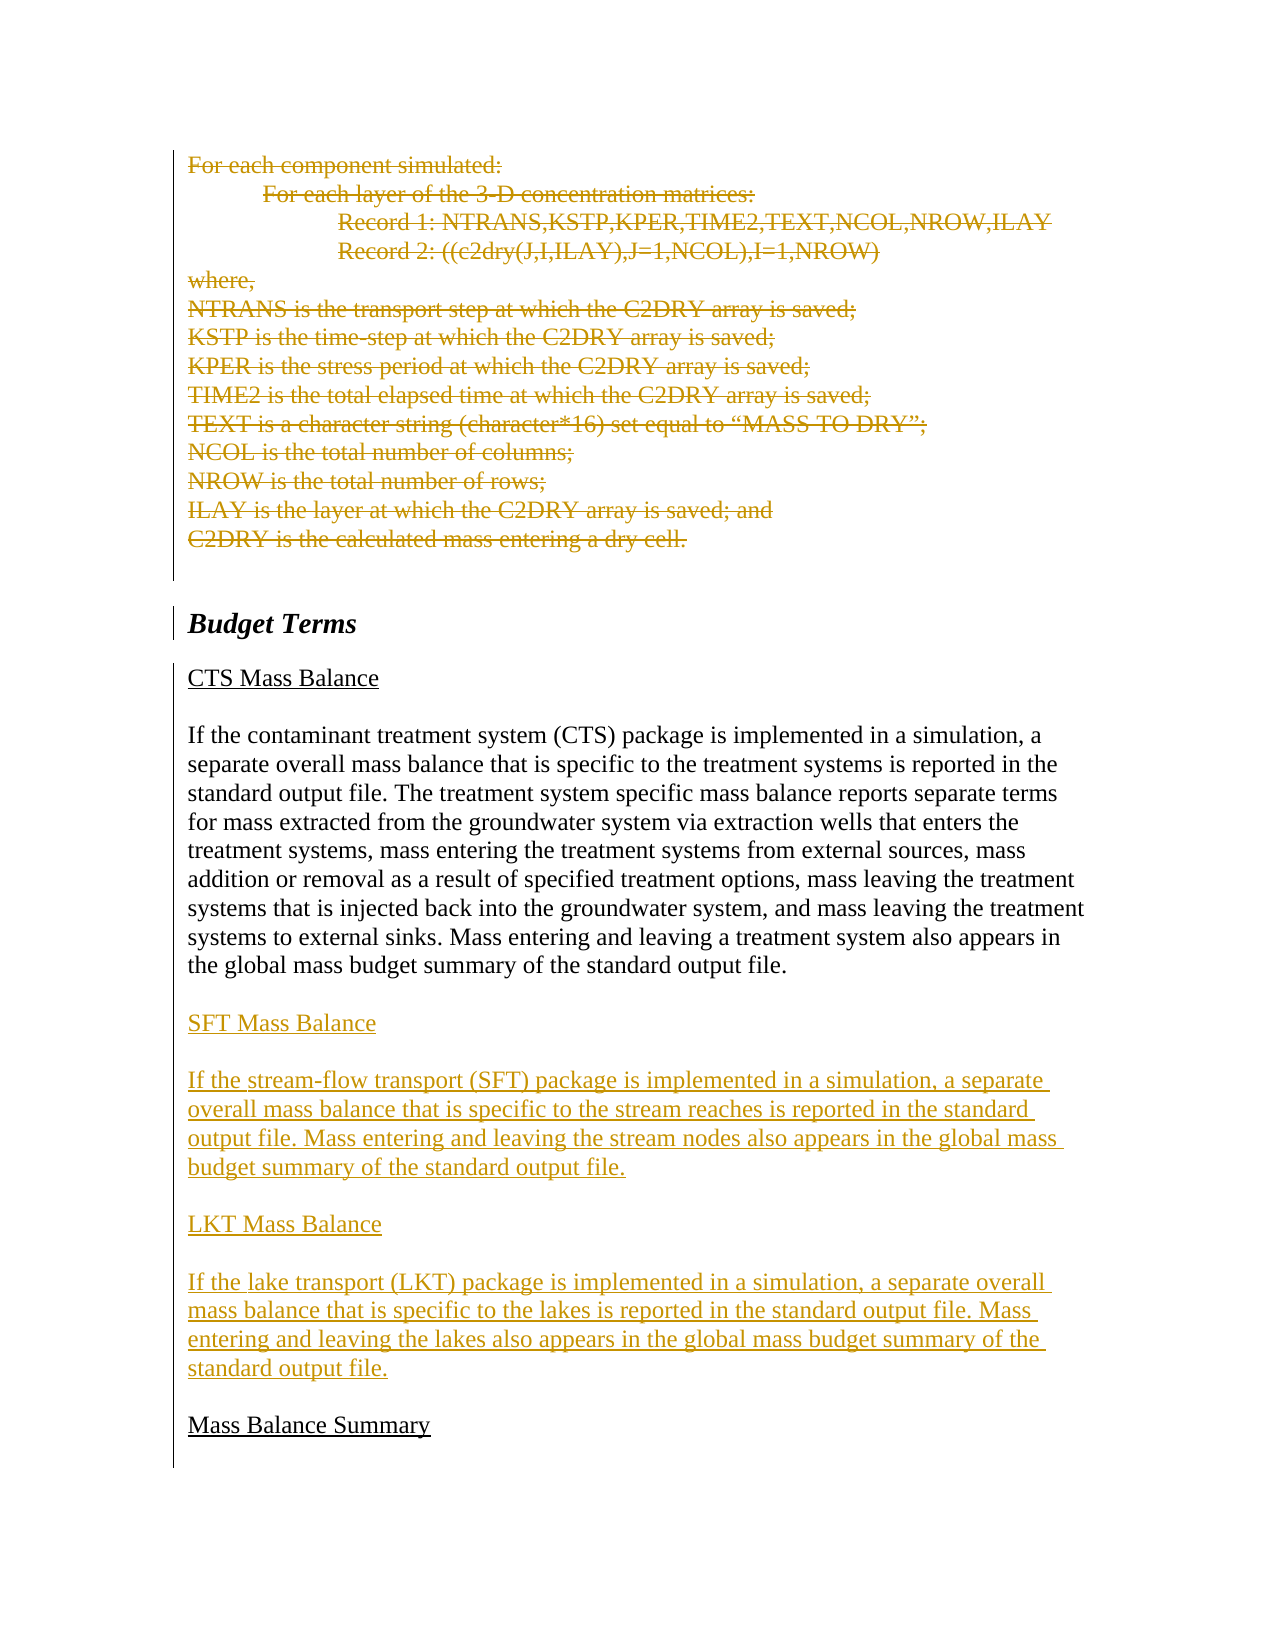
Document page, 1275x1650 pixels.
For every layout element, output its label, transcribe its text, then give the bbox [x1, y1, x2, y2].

subtitle Budget Terms [187, 606, 1087, 640]
text If the contaminant treatment system (CTS) package is implemented in a simulation, a separate overall mass balance that is specific to the treatment systems is reported in the standard output file. The treatment system specific mass balance reports separate terms for mass extracted from the groundwater system via extraction wells that enters the treatment systems, mass entering the treatment systems from external sources, mass addition or removal as a result of specified treatment options, mass leaving the treatment systems that is injected back into the groundwater system, and mass leaving the treatment systems to external sinks. Mass entering and leaving a treatment system also appears in the global mass budget summary of the standard output file. [187, 720, 1087, 979]
text CTS Mass Balance [187, 663, 1087, 692]
text Mass Balance Summary [187, 1410, 1087, 1439]
